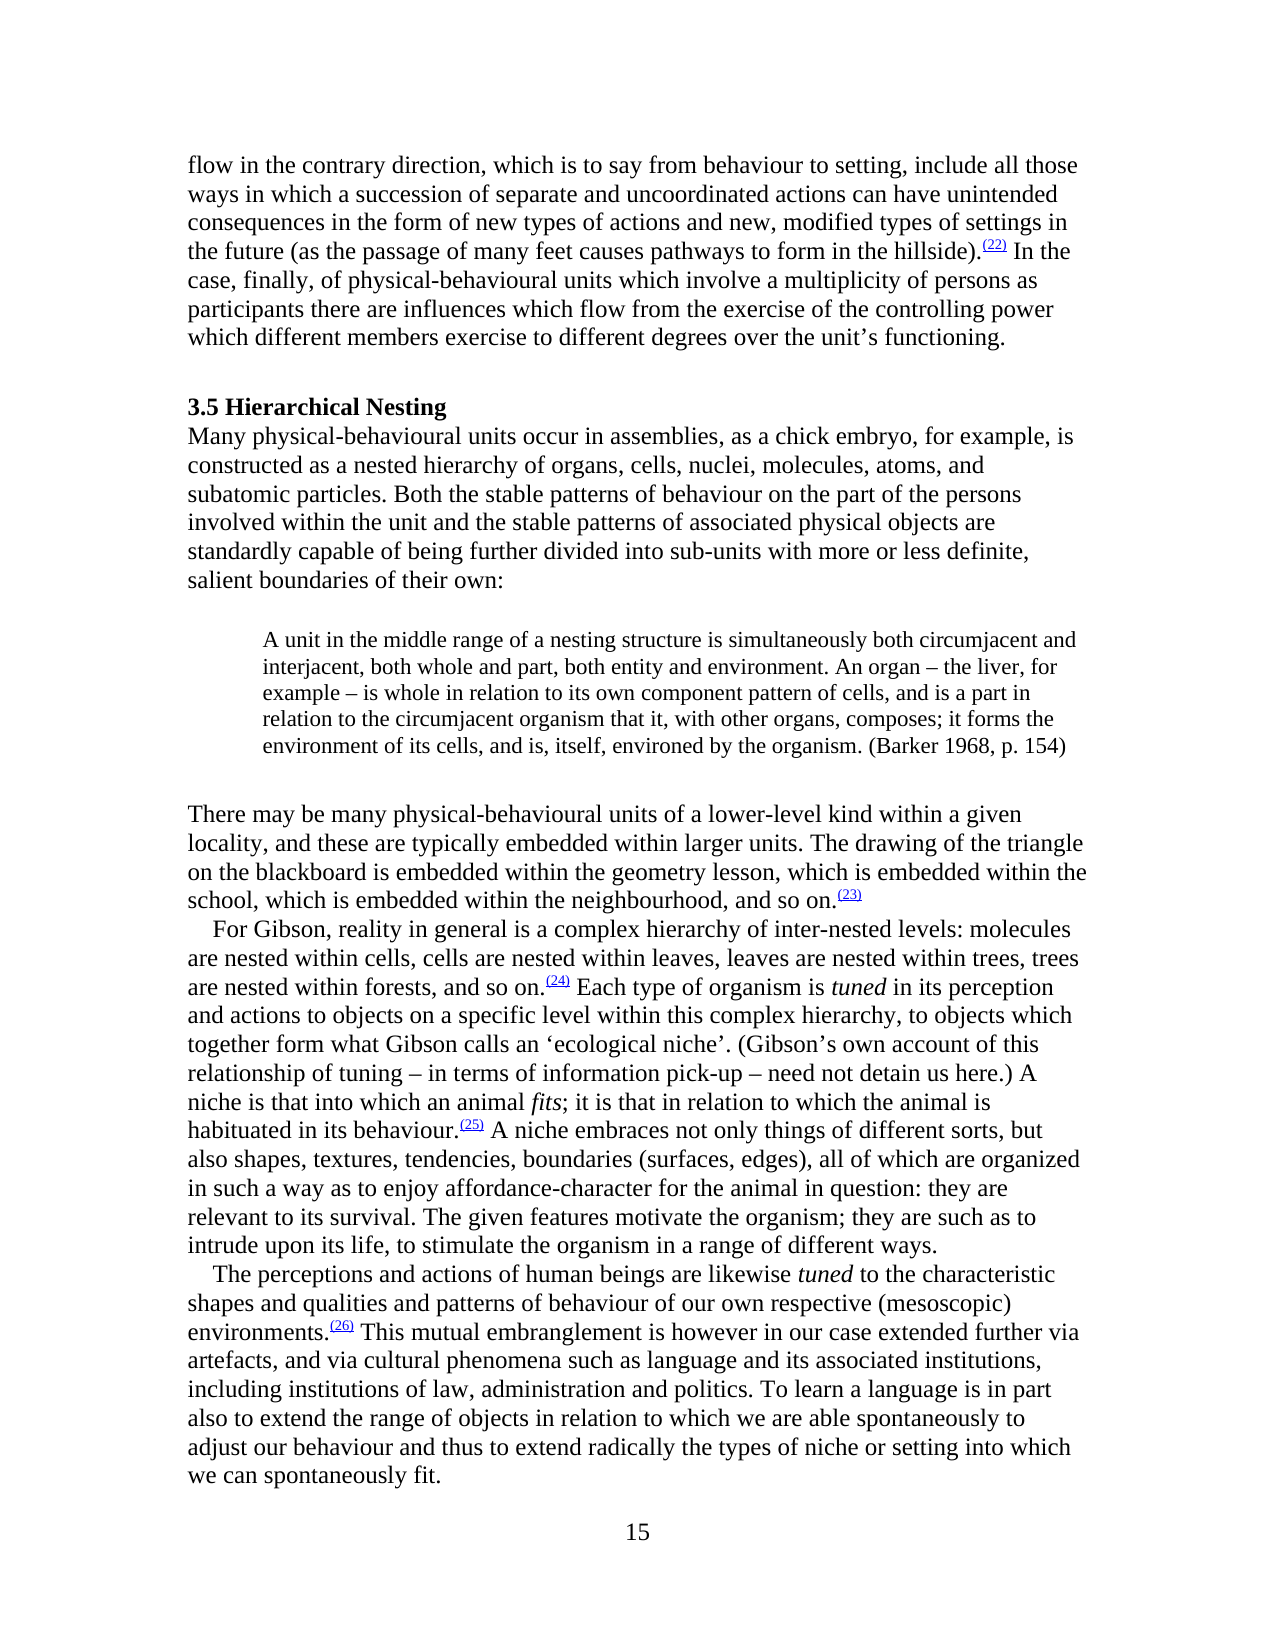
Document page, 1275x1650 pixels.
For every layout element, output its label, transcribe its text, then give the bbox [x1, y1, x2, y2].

text 3.5 Hierarchical Nesting Many physical-behavioural units occur in assemblies, as a chick embryo, for example, is constructed as a nested hierarchy of organs, cells, nuclei, molecules, atoms, and subatomic particles. Both the stable patterns of behaviour on the part of the persons involved within the unit and the stable patterns of associated physical objects are standardly capable of being further divided into sub-units with more or less definite, salient boundaries of their own: [187, 392, 1087, 620]
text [187, 150, 1087, 351]
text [187, 799, 1087, 1489]
text A unit in the middle range of a nesting structure is simultaneously both circumjacent and interjacent, both whole and part, both entity and environment. An organ – the liver, for example – is whole in relation to its own component pattern of cells, and is a part in relation to the circumjacent organism that it, with other organs, composes; it forms the environment of its cells, and is, itself, environed by the organism. (Barker 1968, p. 154) [262, 626, 1087, 758]
